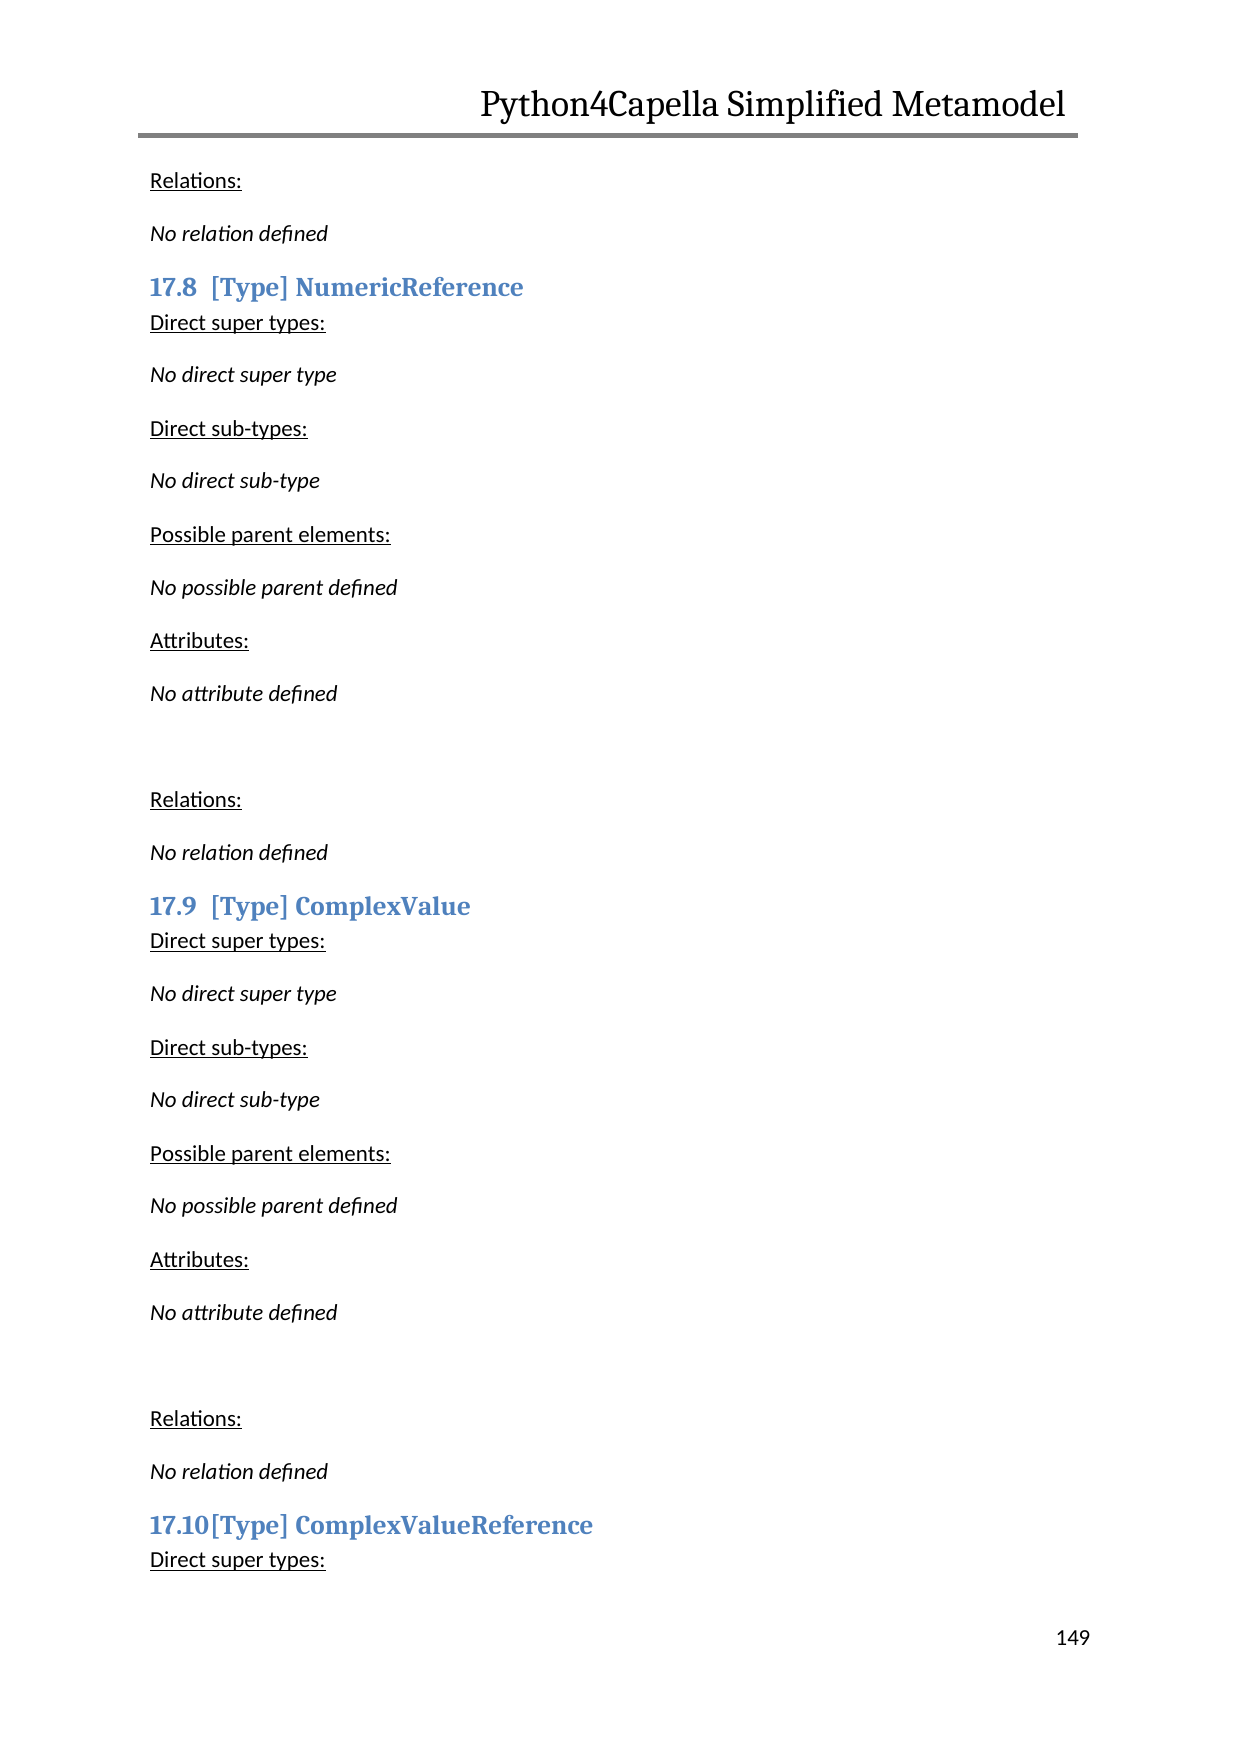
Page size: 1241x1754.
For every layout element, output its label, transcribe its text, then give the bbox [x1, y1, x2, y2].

text No possible parent defined [150, 1192, 1090, 1220]
text No relation defined [150, 1457, 1090, 1485]
text Possible parent elements: [150, 1139, 1090, 1167]
text No relation defined [150, 838, 1090, 866]
text Direct super types: [150, 1546, 1090, 1573]
text No direct sub-type [150, 1086, 1090, 1114]
text No possible parent defined [150, 573, 1090, 601]
text No attribute defined [150, 679, 1090, 707]
text Direct sub-types: [150, 414, 1090, 442]
text No relation defined [150, 219, 1090, 247]
text Possible parent elements: [150, 520, 1090, 548]
text No attribute defined [150, 1298, 1090, 1326]
subtitle [Type] ComplexValueReference [150, 1510, 1090, 1541]
text Direct super types: [150, 308, 1090, 336]
text No direct super type [150, 361, 1090, 389]
text Relations: [150, 1404, 1090, 1432]
text No direct super type [150, 979, 1090, 1008]
text Relations: [150, 166, 1090, 194]
subtitle [Type] ComplexValue [150, 891, 1090, 922]
text Attributes: [150, 626, 1090, 654]
text No direct sub-type [150, 467, 1090, 495]
subtitle [Type] NumericReference [150, 272, 1090, 303]
text Relations: [150, 785, 1090, 813]
text Attributes: [150, 1245, 1090, 1273]
text Direct super types: [150, 927, 1090, 954]
text Direct sub-types: [150, 1033, 1090, 1061]
